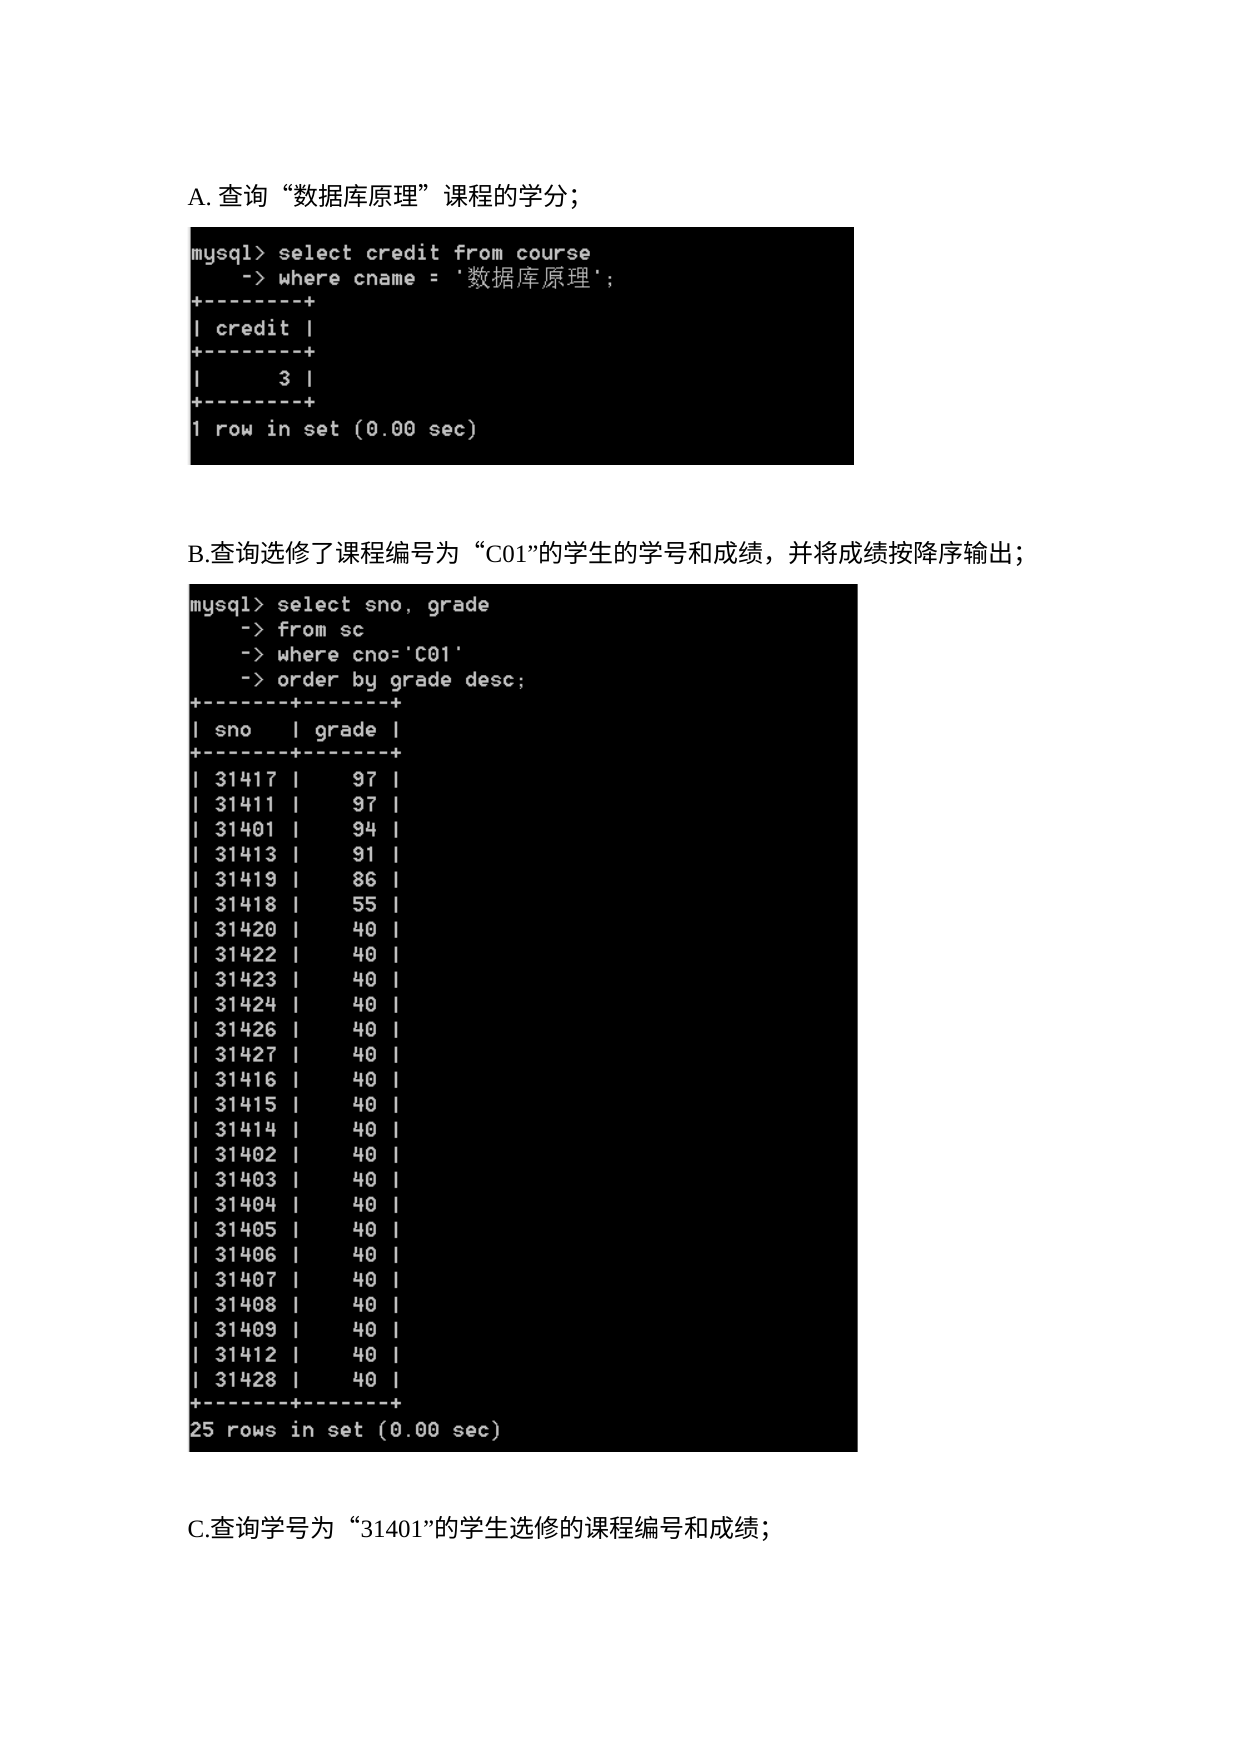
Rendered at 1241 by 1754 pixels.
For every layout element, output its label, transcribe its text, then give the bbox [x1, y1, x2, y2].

picture [187, 227, 854, 465]
text B.查询选修了课程编号为“C的学生的学号和成绩，并将成绩按降序输出； [187, 519, 1053, 584]
picture [187, 584, 858, 1452]
text C.查询学号为“的学生选修的课程编号和成绩； [187, 1494, 1053, 1559]
text A. 查询“数据库原理”课程的学分； [187, 162, 1053, 227]
